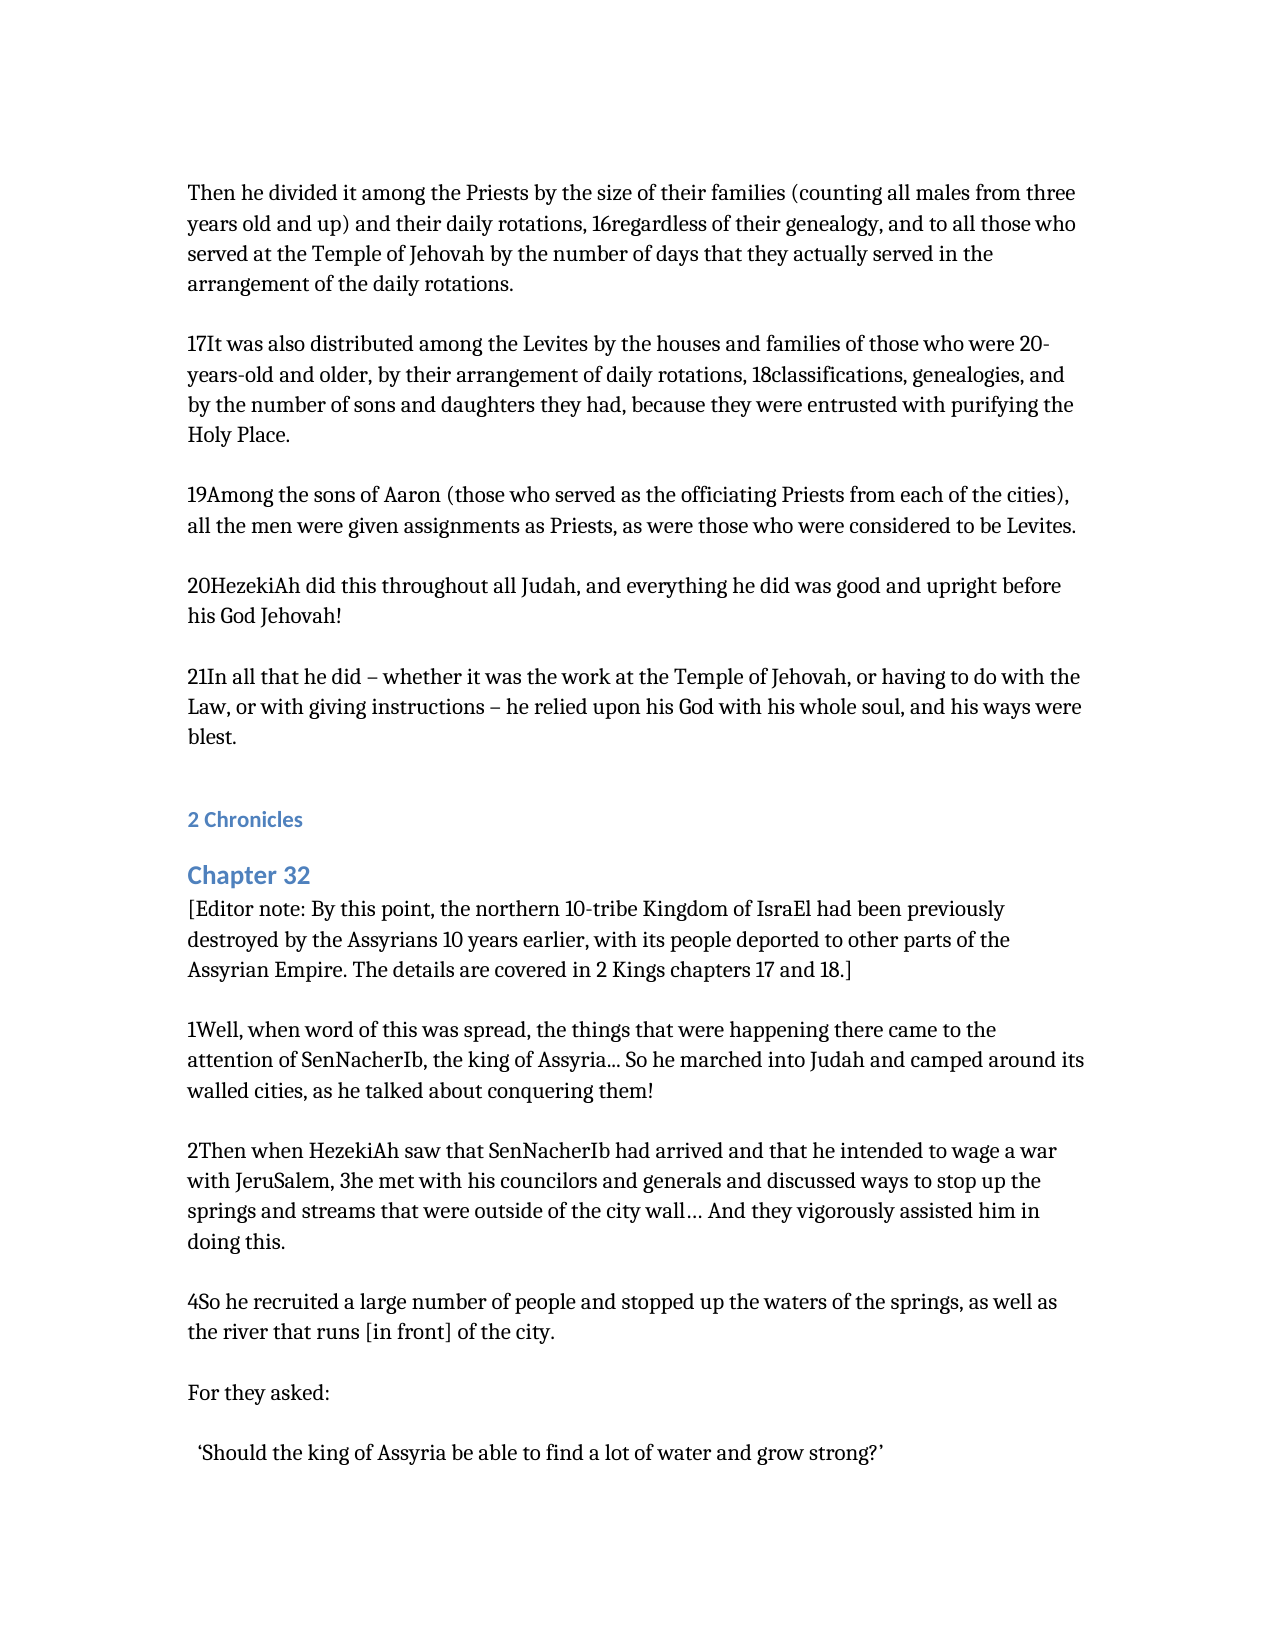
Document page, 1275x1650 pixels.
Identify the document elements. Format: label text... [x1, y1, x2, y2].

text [187, 150, 1087, 781]
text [187, 896, 1087, 1496]
subtitle Chapter 32 [187, 858, 1087, 891]
subtitle 2 Chronicles [187, 805, 1087, 833]
